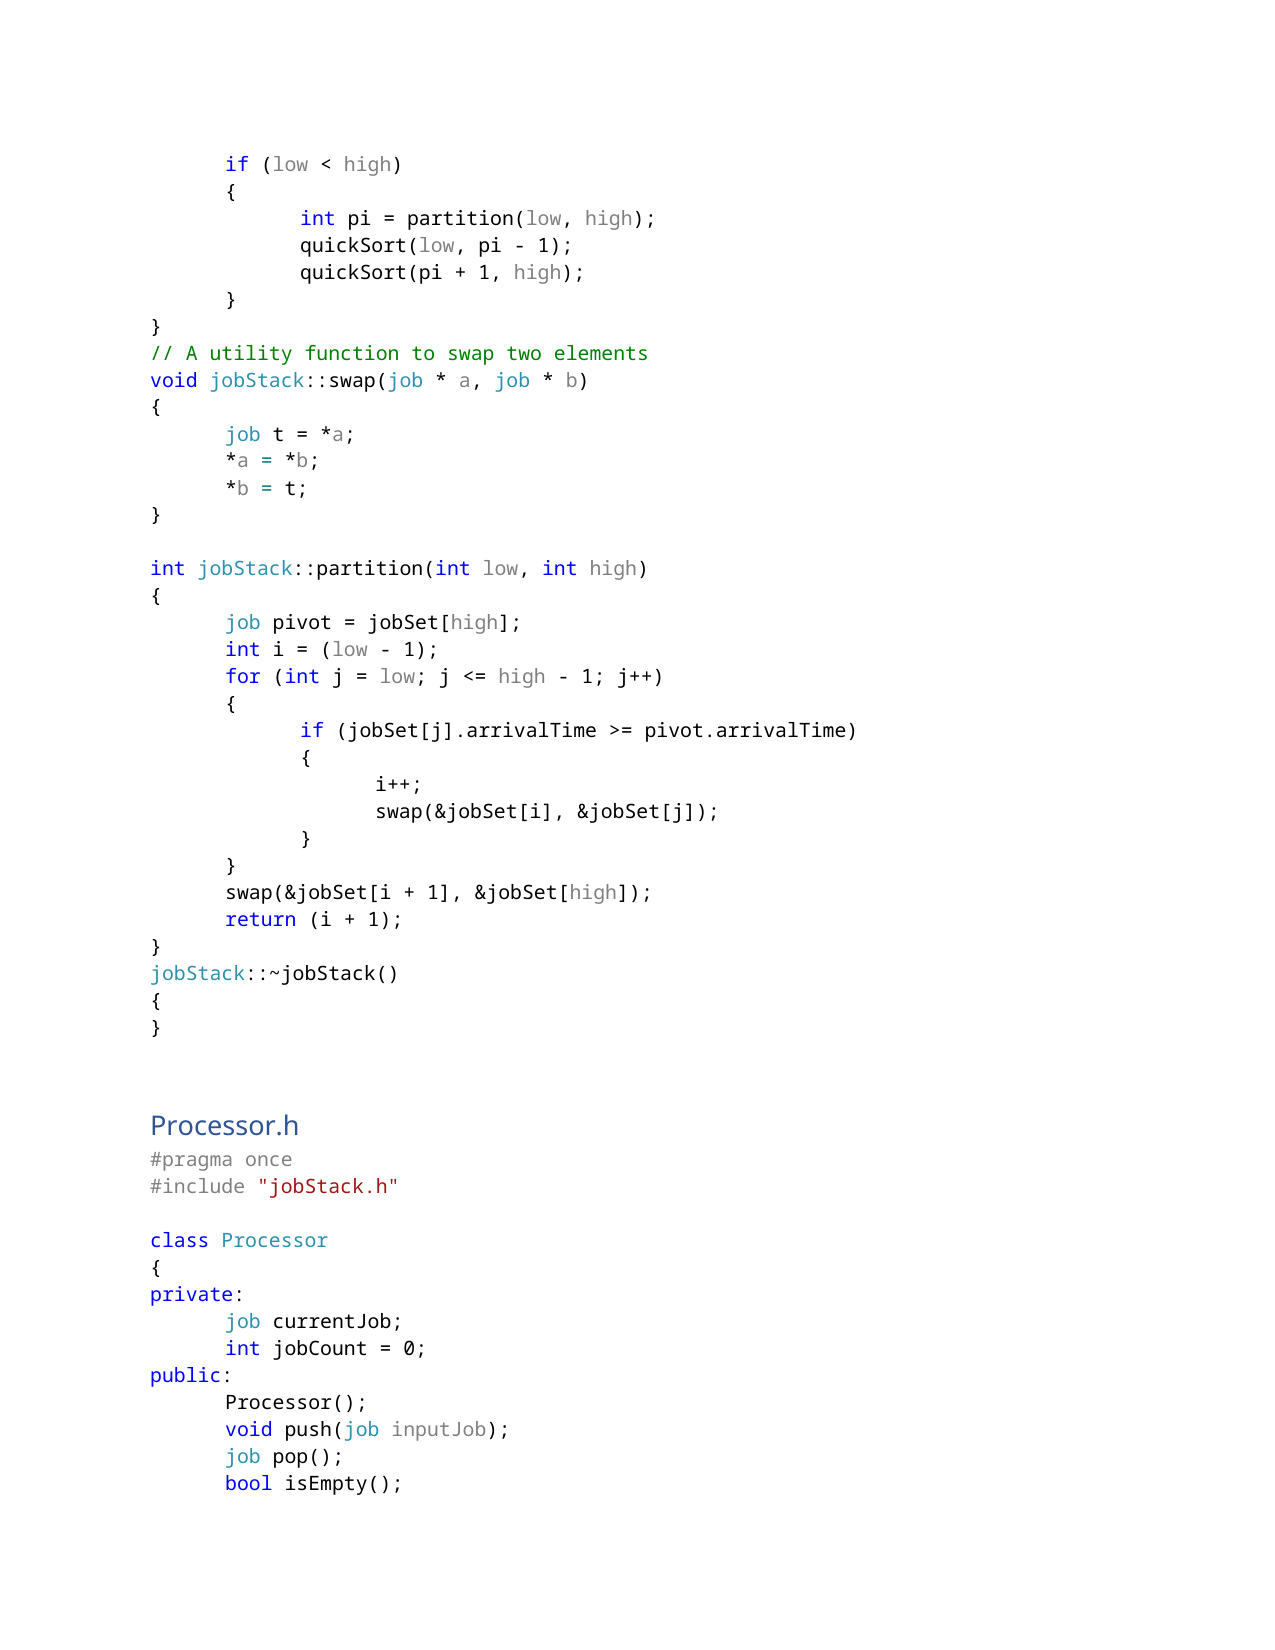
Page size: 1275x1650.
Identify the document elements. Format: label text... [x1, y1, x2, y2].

text { [150, 743, 1125, 771]
text *b = t; [150, 474, 1125, 501]
text { [150, 1254, 1125, 1281]
text bool isEmpty(); [150, 1469, 1125, 1496]
text public: [150, 1362, 1125, 1388]
text int pi = partition(low, high); [150, 204, 1125, 231]
text { [150, 177, 1125, 204]
text if (low < high) [150, 150, 1125, 177]
text if (jobSet[j].arrivalTime >= pivot.arrivalTime) [150, 717, 1125, 743]
text } [150, 312, 1125, 339]
text #include "jobStack.h" [150, 1173, 1125, 1200]
text void push(job inputJob); [150, 1416, 1125, 1442]
text private: [150, 1281, 1125, 1308]
text { [150, 986, 1125, 1013]
text job currentJob; [150, 1308, 1125, 1334]
text quickSort(pi + 1, high); [150, 258, 1125, 285]
text for (int j = low; j <= high - 1; j++) [150, 663, 1125, 689]
text } [150, 851, 1125, 878]
text } [150, 1013, 1125, 1040]
text Processor(); [150, 1388, 1125, 1416]
text job pop(); [150, 1442, 1125, 1469]
text return (i + 1); [150, 905, 1125, 932]
text *a = *b; [150, 447, 1125, 474]
text int jobStack::partition(int low, int high) [150, 555, 1125, 582]
subtitle Processor.h [150, 1106, 1125, 1143]
text quickSort(low, pi - 1); [150, 231, 1125, 258]
text } [150, 501, 1125, 528]
text // A utility function to swap two elements [150, 339, 1125, 366]
text { [150, 393, 1125, 420]
text #pragma once [150, 1146, 1125, 1173]
text void jobStack::swap(job * a, job * b) [150, 366, 1125, 393]
text } [150, 932, 1125, 959]
text job pivot = jobSet[high]; [150, 609, 1125, 636]
text } [150, 824, 1125, 851]
text i++; [150, 771, 1125, 797]
text jobStack::~jobStack() [150, 959, 1125, 986]
text { [150, 689, 1125, 717]
text int jobCount = 0; [150, 1334, 1125, 1362]
text swap(&jobSet[i], &jobSet[j]); [150, 797, 1125, 824]
text int i = (low - 1); [150, 636, 1125, 663]
text job t = *a; [150, 420, 1125, 447]
text } [150, 285, 1125, 312]
text { [150, 582, 1125, 609]
text class Processor [150, 1227, 1125, 1254]
text swap(&jobSet[i + 1], &jobSet[high]); [150, 878, 1125, 905]
